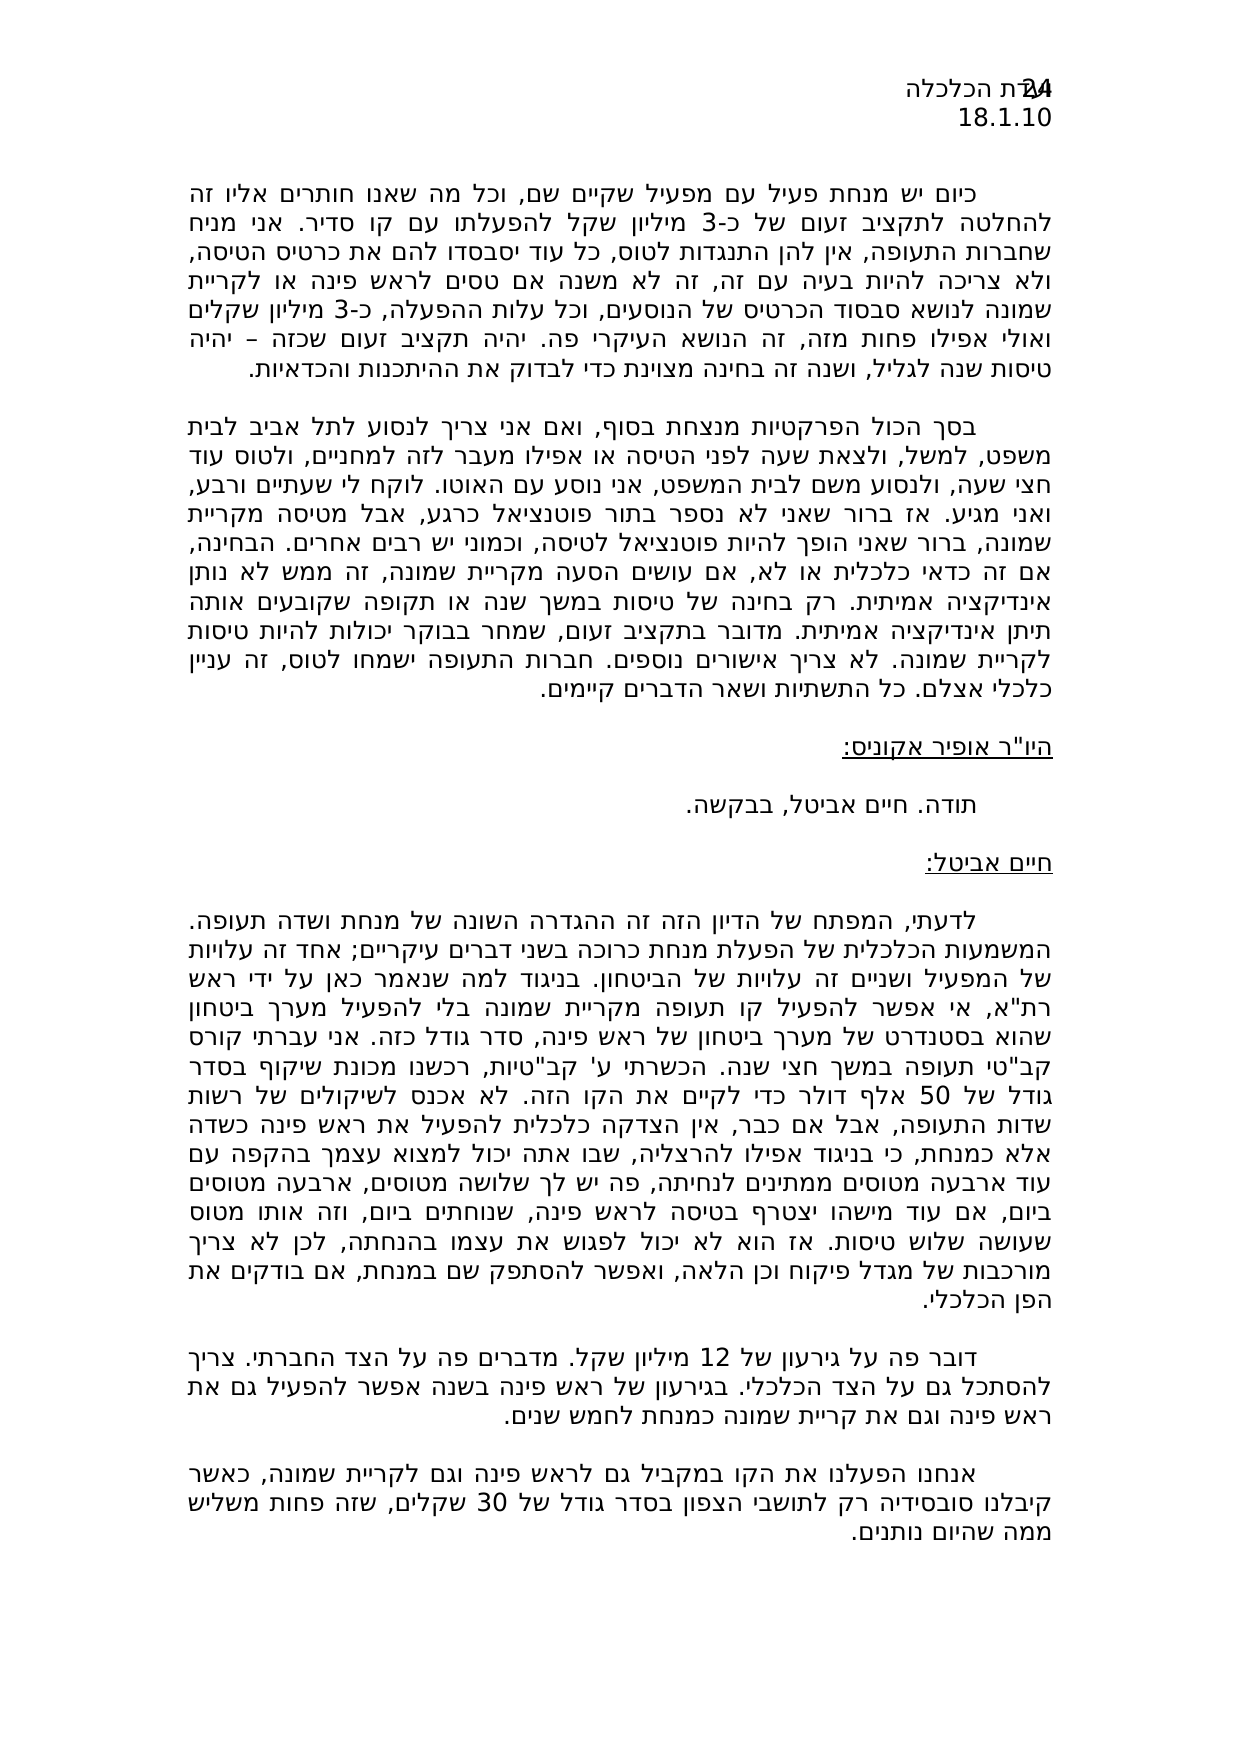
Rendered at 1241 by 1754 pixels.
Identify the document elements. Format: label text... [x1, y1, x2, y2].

text תודה. חיים אביטל, בבקשה. [187, 790, 1053, 819]
text חיים אביטל: [187, 848, 1053, 877]
text היו"ר אופיר אקוניס: [187, 732, 1053, 761]
text דובר פה על גירעון של 12 מיליון שקל. מדברים פה על הצד החברתי. צריך להסתכל גם על הצד הכלכלי. בגירעון של ראש פינה בשנה אפשר להפעיל גם את ראש פינה וגם את קריית שמונה כמנחת לחמש שנים. [187, 1343, 1053, 1430]
text בסך הכול הפרקטיות מנצחת בסוף, ואם אני צריך לנסוע לתל אביב לבית משפט, למשל, ולצאת שעה לפני הטיסה או אפילו מעבר לזה למחניים, ולטוס עוד חצי שעה, ולנסוע משם לבית המשפט, אני נוסע עם האוטו. לוקח לי שעתיים ורבע, ואני מגיע. אז ברור שאני לא נספר בתור פוטנציאל כרגע, אבל מטיסה מקריית שמונה, ברור שאני הופך להיות פוטנציאל לטיסה, וכמוני יש רבים אחרים. הבחינה, אם זה כדאי כלכלית או לא, אם עושים הסעה מקריית שמונה, זה ממש לא נותן אינדיקציה אמיתית. רק בחינה של טיסות במשך שנה או תקופה שקובעים אותה תיתן אינדיקציה אמיתית. מדובר בתקציב זעום, שמחר בבוקר יכולות להיות טיסות לקריית שמונה. לא צריך אישורים נוספים. חברות התעופה ישמחו לטוס, זה עניין כלכלי אצלם. כל התשתיות ושאר הדברים קיימים. [187, 412, 1053, 703]
text כיום יש מנחת פעיל עם מפעיל שקיים שם, וכל מה שאנו חותרים אליו זה להחלטה לתקציב זעום של כ-3 מיליון שקל להפעלתו עם קו סדיר. אני מניח שחברות התעופה, אין להן התנגדות לטוס, כל עוד יסבסדו להם את כרטיס הטיסה, ולא צריכה להיות בעיה עם זה, זה לא משנה אם טסים לראש פינה או לקריית שמונה לנושא סבסוד הכרטיס של הנוסעים, וכל עלות ההפעלה, כ-3 מיליון שקלים ואולי אפילו פחות מזה, זה הנושא העיקרי פה. יהיה תקציב זעום שכזה – יהיה טיסות שנה לגליל, ושנה זה בחינה מצוינת כדי לבדוק את ההיתכנות והכדאיות. [187, 179, 1053, 383]
text אנחנו הפעלנו את הקו במקביל גם לראש פינה וגם לקריית שמונה, כאשר קיבלנו סובסידיה רק לתושבי הצפון בסדר גודל של 30 שקלים, שזה פחות משליש ממה שהיום נותנים. [187, 1459, 1053, 1547]
text לדעתי, המפתח של הדיון הזה זה ההגדרה השונה של מנחת ושדה תעופה. המשמעות הכלכלית של הפעלת מנחת כרוכה בשני דברים עיקריים; אחד זה עלויות של המפעיל ושניים זה עלויות של הביטחון. בניגוד למה שנאמר כאן על ידי ראש רת"א, אי אפשר להפעיל קו תעופה מקריית שמונה בלי להפעיל מערך ביטחון שהוא בסטנדרט של מערך ביטחון של ראש פינה, סדר גודל כזה. אני עברתי קורס קב"טי תעופה במשך חצי שנה. הכשרתי ע' קב"טיות, רכשנו מכונת שיקוף בסדר גודל של 50 אלף דולר כדי לקיים את הקו הזה. לא אכנס לשיקולים של רשות שדות התעופה, אבל אם כבר, אין הצדקה כלכלית להפעיל את ראש פינה כשדה אלא כמנחת, כי בניגוד אפילו להרצליה, שבו אתה יכול למצוא עצמך בהקפה עם עוד ארבעה מטוסים ממתינים לנחיתה, פה יש לך שלושה מטוסים, ארבעה מטוסים ביום, אם עוד מישהו יצטרף בטיסה לראש פינה, שנוחתים ביום, וזה אותו מטוס שעושה שלוש טיסות. אז הוא לא יכול לפגוש את עצמו בהנחתה, לכן לא צריך מורכבות של מגדל פיקוח וכן הלאה, ואפשר להסתפק שם במנחת, אם בודקים את הפן הכלכלי. [187, 906, 1053, 1314]
